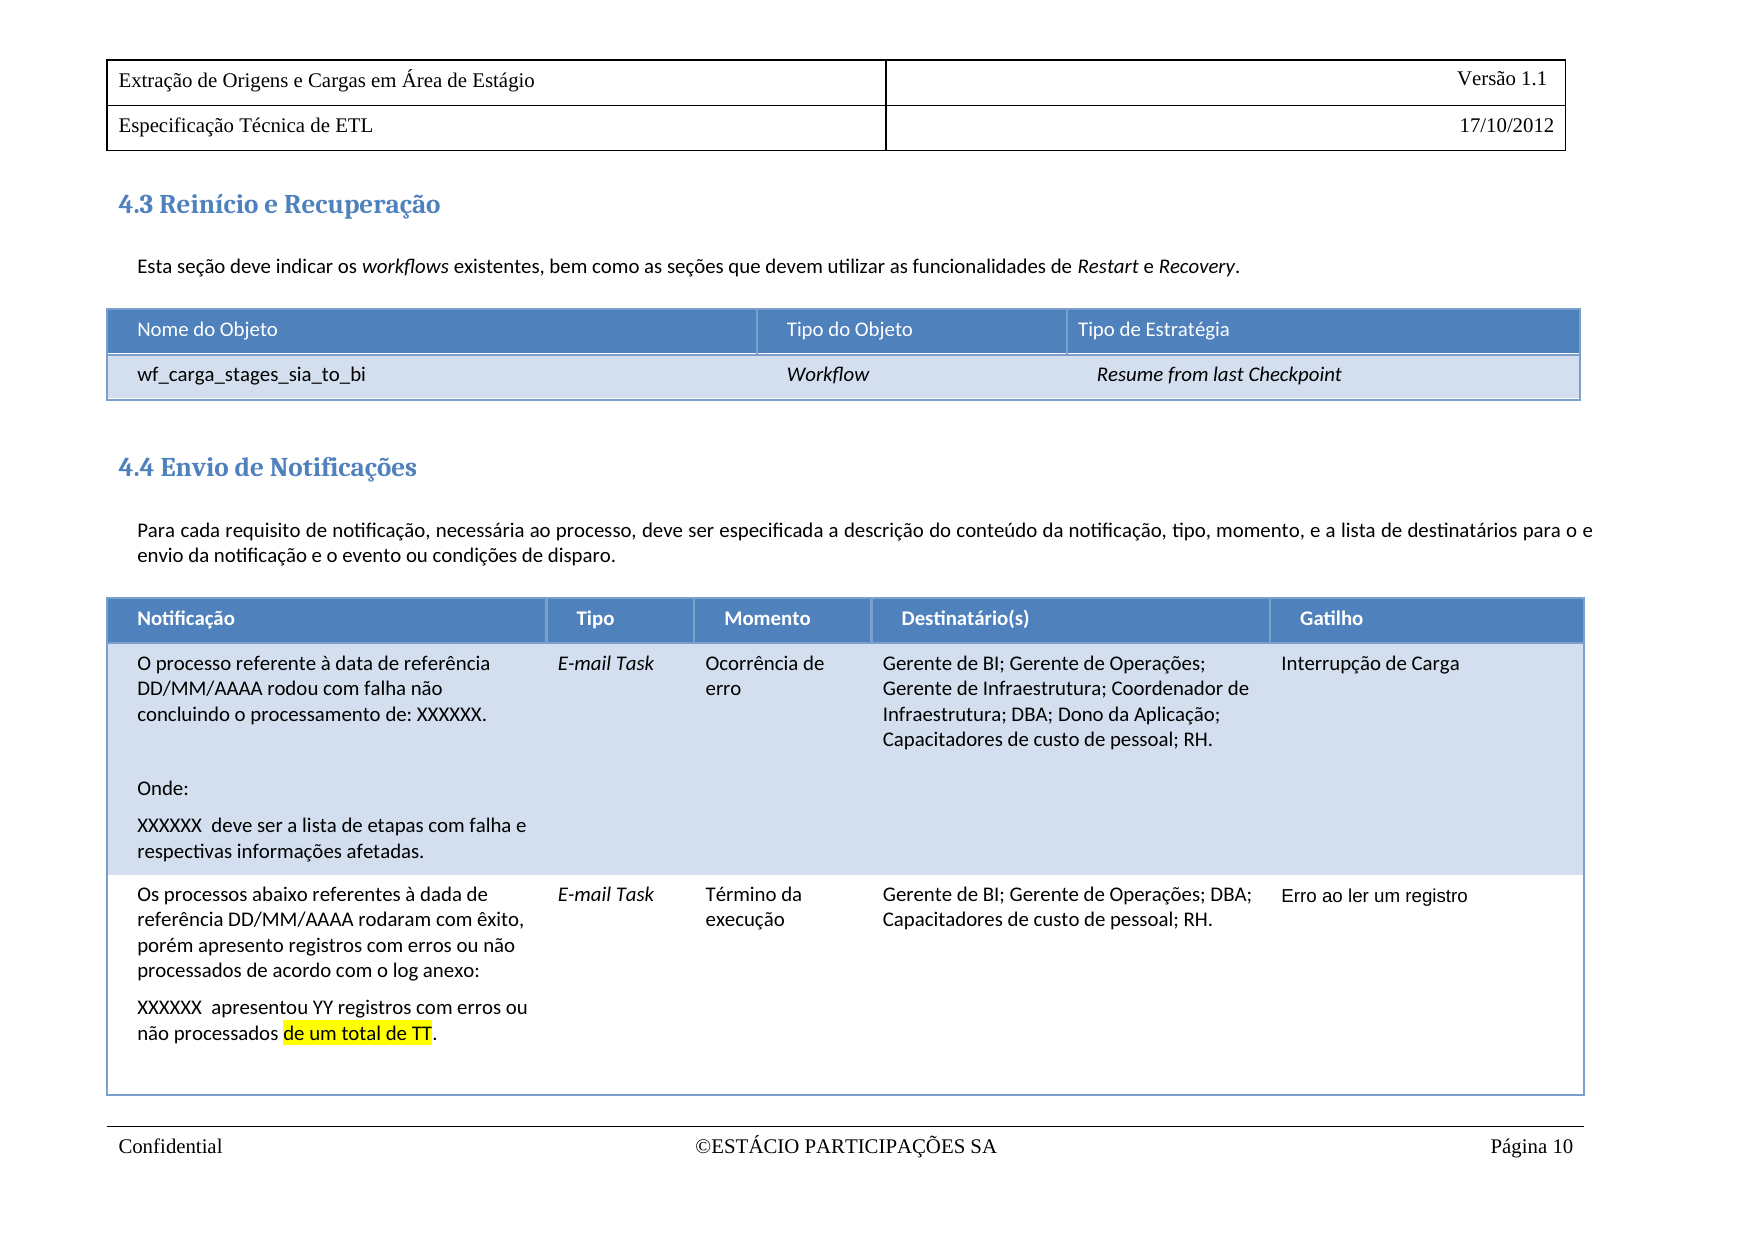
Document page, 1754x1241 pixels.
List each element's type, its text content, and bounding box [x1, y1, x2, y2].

table_cell Término da execução [694, 875, 871, 1094]
table_header Tipo do Objeto [758, 310, 1066, 353]
table_cell O processo referente à data de referência DD/MM/AAAA rodou com falha não concluindo o processamento de: XXXXXX. Onde: XXXXXX deve ser a lista de etapas com falha e respectivas informações afetadas. [108, 644, 546, 875]
text Reinício e Recuperação [118, 189, 1595, 220]
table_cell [871, 875, 1270, 1094]
table_cell E-mail Task [546, 644, 694, 875]
table_cell Interrupção de Carga [1270, 644, 1583, 875]
table_header Tipo de Estratégia [1068, 310, 1579, 353]
table_header Nome do Objeto [108, 310, 756, 353]
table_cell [108, 875, 546, 1094]
table_header Momento [695, 599, 870, 642]
table_cell Resume from last Checkpoint [1067, 356, 1579, 398]
table_header Notificação [108, 599, 545, 642]
table_header Gatilho [1271, 599, 1583, 642]
table_cell Ocorrência de erro [694, 644, 871, 875]
text Esta seção deve indicar os workflows existentes, bem como as seções que devem utilizar as funcionalidades de Restart e Recovery. [137, 254, 1595, 279]
table_cell Workflow [757, 356, 1067, 398]
table_cell Erro ao ler um registro [1270, 875, 1583, 1094]
table_cell E-mail Task [546, 875, 694, 1094]
table_cell Gerente de BI; Gerente de Operações; Gerente de Infraestrutura; Coordenador de Infraestrutura; DBA; Dono da Aplicação; Capacitadores de custo de pessoal; RH. [871, 644, 1270, 875]
table_header Tipo [548, 599, 693, 642]
table_header Destinatário(s) [873, 599, 1269, 642]
text Para cada requisito de notificação, necessária ao processo, deve ser especificada a descrição do conteúdo da notificação, tipo, momento, e a lista de destinatários para o e envio da notificação e o evento ou condições de disparo. [137, 517, 1595, 568]
table_cell wf_carga_stages_sia_to_bi [108, 356, 757, 398]
text Envio de Notificações [118, 452, 1595, 483]
